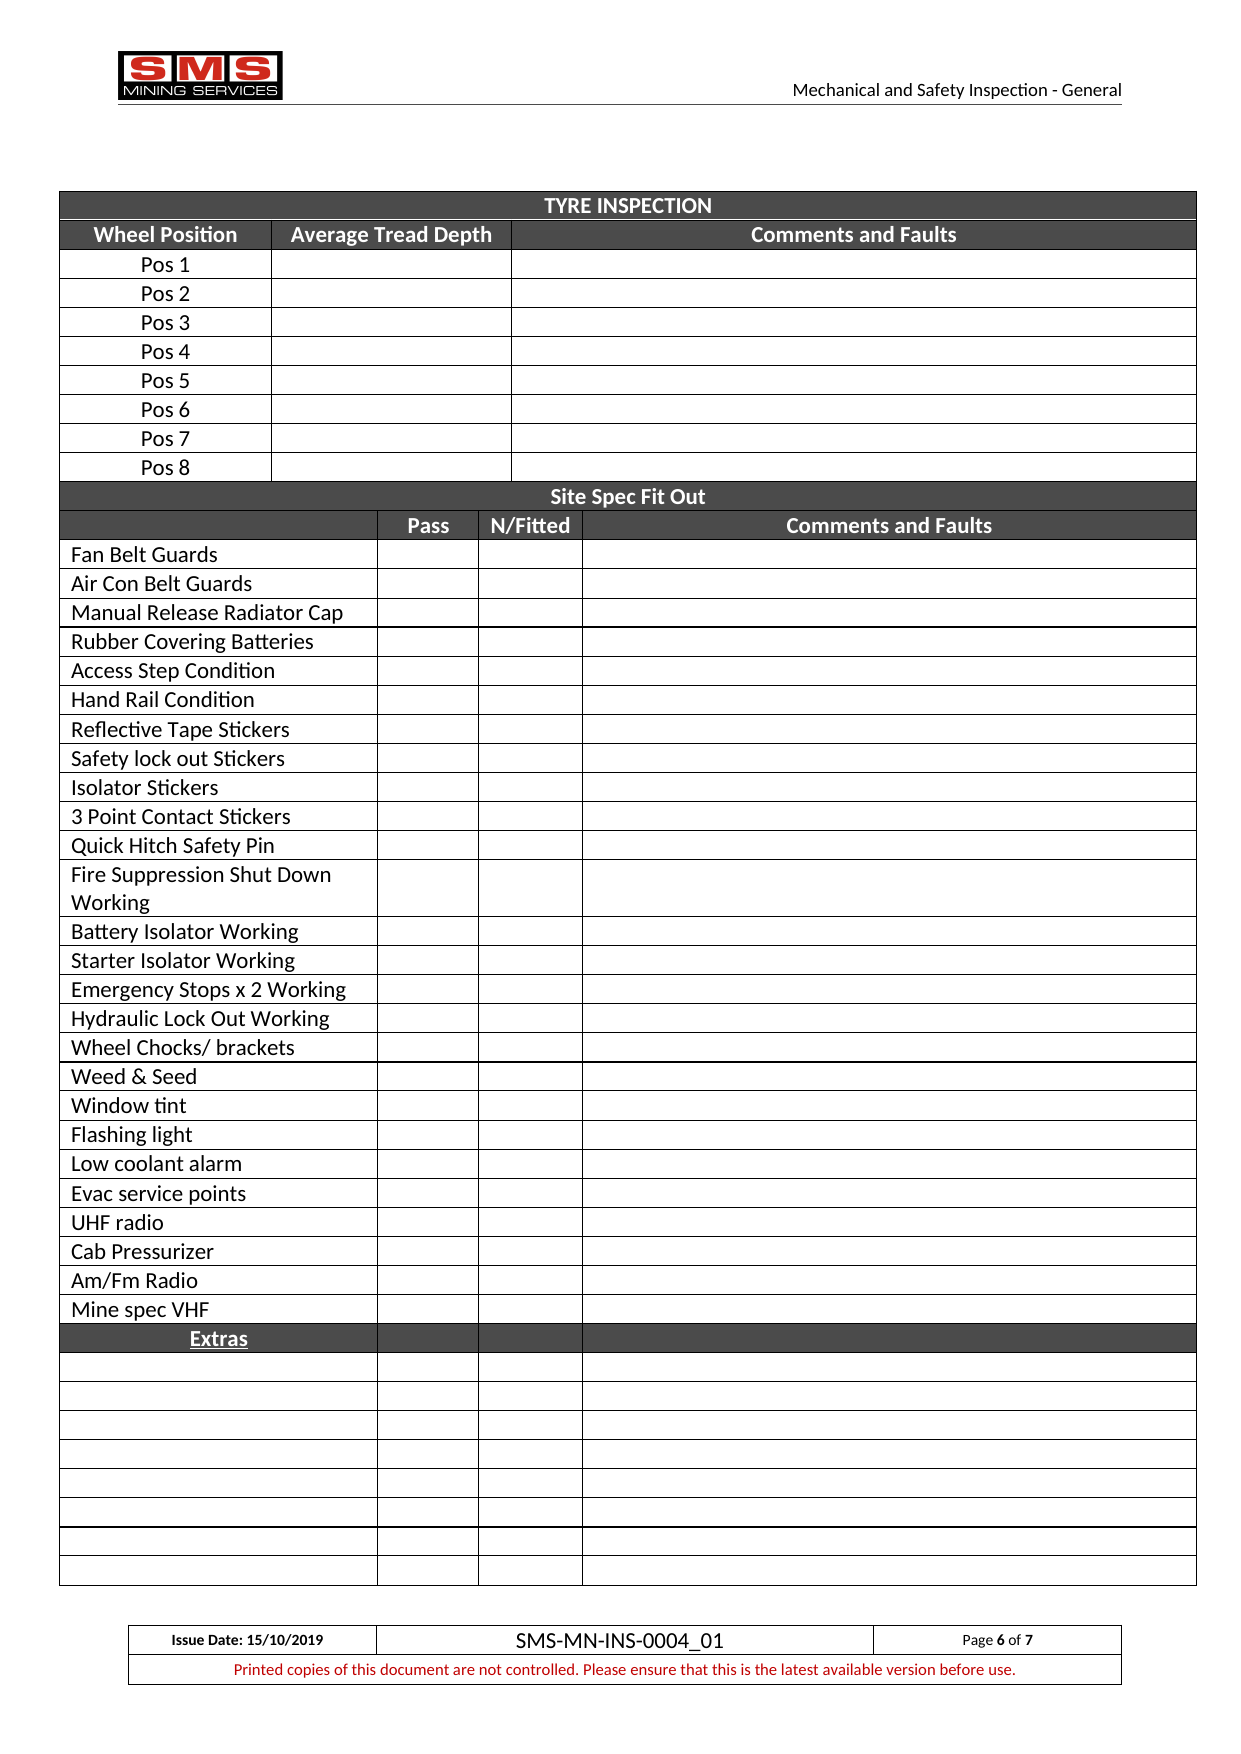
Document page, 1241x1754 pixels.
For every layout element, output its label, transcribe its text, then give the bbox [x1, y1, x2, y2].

table_cell [583, 1382, 1196, 1410]
table_cell [60, 1556, 377, 1584]
table_cell 3 Point Contact Stickers [60, 802, 377, 830]
table_cell Wheel Chocks/ brackets [60, 1033, 377, 1061]
table_cell [479, 860, 582, 916]
table_cell [479, 1004, 582, 1032]
table_cell [479, 802, 582, 830]
table_cell [583, 1498, 1196, 1526]
table_cell [378, 569, 478, 597]
table_cell [583, 946, 1196, 974]
table_cell Pass [378, 511, 478, 539]
table_cell Pos 5 [60, 366, 271, 394]
table_cell [60, 1469, 377, 1497]
table_cell Air Con Belt Guards [60, 569, 377, 597]
table_cell [378, 686, 478, 714]
table_cell [479, 540, 582, 568]
table_cell [479, 1033, 582, 1061]
table_cell [583, 1208, 1196, 1236]
table_cell [512, 424, 1196, 452]
table_cell [479, 1440, 582, 1468]
table_cell [378, 1469, 478, 1497]
table_cell Pos 2 [60, 279, 271, 307]
table_cell [378, 744, 478, 772]
table_cell [479, 1179, 582, 1207]
table_cell [378, 1237, 478, 1265]
table_cell Battery Isolator Working [60, 917, 377, 945]
picture [118, 51, 283, 100]
table_cell Reflective Tape Stickers [60, 715, 377, 743]
table_cell [583, 1324, 1196, 1352]
table_cell [479, 657, 582, 684]
table_cell [583, 1004, 1196, 1032]
table_cell [512, 395, 1196, 423]
table_cell [479, 1208, 582, 1236]
table_cell [583, 1091, 1196, 1119]
table_cell [583, 773, 1196, 801]
table_cell Emergency Stops x 2 Working [60, 975, 377, 1003]
table_cell [378, 1179, 478, 1207]
table_cell [378, 831, 478, 859]
table_cell [583, 1150, 1196, 1178]
table_cell [479, 773, 582, 801]
table_cell [583, 1237, 1196, 1265]
table_cell [378, 599, 478, 626]
table_cell Quick Hitch Safety Pin [60, 831, 377, 859]
table_cell [583, 599, 1196, 626]
table_cell [583, 715, 1196, 743]
table_cell [272, 366, 511, 394]
table_cell Weed & Seed [60, 1063, 377, 1090]
table_cell [583, 860, 1196, 916]
table_cell [583, 628, 1196, 656]
table_cell Fire Suppression Shut Down Working [60, 860, 377, 916]
table_cell [479, 1469, 582, 1497]
table_cell [378, 628, 478, 656]
table_cell [378, 1528, 478, 1555]
table_cell [512, 308, 1196, 336]
table_cell [479, 1150, 582, 1178]
table_cell Pos 4 [60, 337, 271, 365]
table_cell [378, 1121, 478, 1148]
table_cell [583, 831, 1196, 859]
table_cell [583, 1179, 1196, 1207]
table_cell [479, 599, 582, 626]
table_cell Pos 3 [60, 308, 271, 336]
table_cell [583, 1528, 1196, 1555]
table_cell [378, 917, 478, 945]
table_cell [378, 1353, 478, 1381]
table_cell [60, 1382, 377, 1410]
table_cell [479, 1556, 582, 1584]
table_cell [272, 279, 511, 307]
table_cell Evac service points [60, 1179, 377, 1207]
table_cell [583, 1440, 1196, 1468]
table_cell [479, 686, 582, 714]
table_cell [583, 540, 1196, 568]
table_cell [479, 1353, 582, 1381]
table_cell [272, 453, 511, 481]
table_cell Flashing light [60, 1121, 377, 1148]
table_cell [378, 1208, 478, 1236]
table_cell Extras [60, 1324, 377, 1352]
table_cell [479, 917, 582, 945]
table_cell [583, 657, 1196, 684]
table_cell Pos 8 [60, 453, 271, 481]
table_cell [378, 1440, 478, 1468]
table_cell Average Tread Depth [272, 221, 511, 249]
table_cell Wheel Position [60, 221, 271, 249]
table_cell Starter Isolator Working [60, 946, 377, 974]
table_cell [479, 628, 582, 656]
table_cell [479, 715, 582, 743]
table_cell [378, 1004, 478, 1032]
table_cell [272, 337, 511, 365]
table_cell [583, 802, 1196, 830]
table_cell [479, 1382, 582, 1410]
table_cell [378, 1411, 478, 1439]
table_cell Comments and Faults [512, 221, 1196, 249]
table_cell [378, 1063, 478, 1090]
table_cell [60, 1411, 377, 1439]
table_cell [479, 1091, 582, 1119]
table_cell [60, 511, 377, 539]
table_cell Safety lock out Stickers [60, 744, 377, 772]
table_cell [583, 1266, 1196, 1294]
table_cell [583, 569, 1196, 597]
table_cell [378, 1382, 478, 1410]
table_cell Low coolant alarm [60, 1150, 377, 1178]
table_cell [378, 1150, 478, 1178]
table_cell [378, 1498, 478, 1526]
table_cell [272, 395, 511, 423]
table_cell [479, 1237, 582, 1265]
table_cell [272, 424, 511, 452]
table_cell Pos 1 [60, 250, 271, 278]
table_cell [60, 1498, 377, 1526]
table_header Tyre Inspection [60, 192, 1196, 219]
table_cell [479, 1266, 582, 1294]
table_cell [512, 366, 1196, 394]
table_cell Pos 7 [60, 424, 271, 452]
table_cell [479, 975, 582, 1003]
table_cell Hand Rail Condition [60, 686, 377, 714]
table_cell UHF radio [60, 1208, 377, 1236]
table_cell [60, 1353, 377, 1381]
table_cell Comments and Faults [583, 511, 1196, 539]
table_cell [378, 1324, 478, 1352]
table_cell [583, 1063, 1196, 1090]
table_cell [378, 1033, 478, 1061]
table_cell [272, 308, 511, 336]
table_cell [479, 1411, 582, 1439]
table_cell Am/Fm Radio [60, 1266, 377, 1294]
table_cell Mine spec VHF [60, 1295, 377, 1323]
table_cell [583, 1121, 1196, 1148]
table_cell Cab Pressurizer [60, 1237, 377, 1265]
table_cell [479, 1498, 582, 1526]
table_cell [479, 1528, 582, 1555]
table_cell [512, 250, 1196, 278]
table_cell [583, 1033, 1196, 1061]
table_cell [60, 1528, 377, 1555]
table_cell [479, 1324, 582, 1352]
table_cell [479, 744, 582, 772]
table_cell [583, 1295, 1196, 1323]
table_cell [378, 1295, 478, 1323]
table_cell [583, 1353, 1196, 1381]
table_cell Access Step Condition [60, 657, 377, 684]
table_cell Hydraulic Lock Out Working [60, 1004, 377, 1032]
table_cell [378, 946, 478, 974]
table_cell Isolator Stickers [60, 773, 377, 801]
table_cell [272, 250, 511, 278]
table_cell [378, 1266, 478, 1294]
table_cell Site Spec Fit Out [60, 482, 1196, 510]
table_cell [512, 337, 1196, 365]
table_cell N/Fitted [479, 511, 582, 539]
table_cell [583, 1556, 1196, 1584]
table_cell [583, 1469, 1196, 1497]
table_cell Manual Release Radiator Cap [60, 599, 377, 626]
table_cell [378, 1091, 478, 1119]
table_cell [378, 773, 478, 801]
table_cell [378, 802, 478, 830]
table_cell [583, 744, 1196, 772]
table_cell [378, 540, 478, 568]
table_cell [512, 453, 1196, 481]
table_cell Fan Belt Guards [60, 540, 377, 568]
table_cell Rubber Covering Batteries [60, 628, 377, 656]
table_cell [378, 657, 478, 684]
table_cell Pos 6 [60, 395, 271, 423]
table_cell [479, 946, 582, 974]
table_cell [479, 569, 582, 597]
table_cell [583, 975, 1196, 1003]
table_cell [60, 1440, 377, 1468]
table_cell [378, 715, 478, 743]
table_cell [378, 860, 478, 916]
table_cell [479, 1295, 582, 1323]
table_cell [378, 975, 478, 1003]
table_cell [583, 917, 1196, 945]
table_cell [479, 1063, 582, 1090]
table_cell [583, 686, 1196, 714]
table_cell [479, 831, 582, 859]
table_cell [512, 279, 1196, 307]
table_cell Window tint [60, 1091, 377, 1119]
table_cell [583, 1411, 1196, 1439]
table_cell [378, 1556, 478, 1584]
table_cell [479, 1121, 582, 1148]
